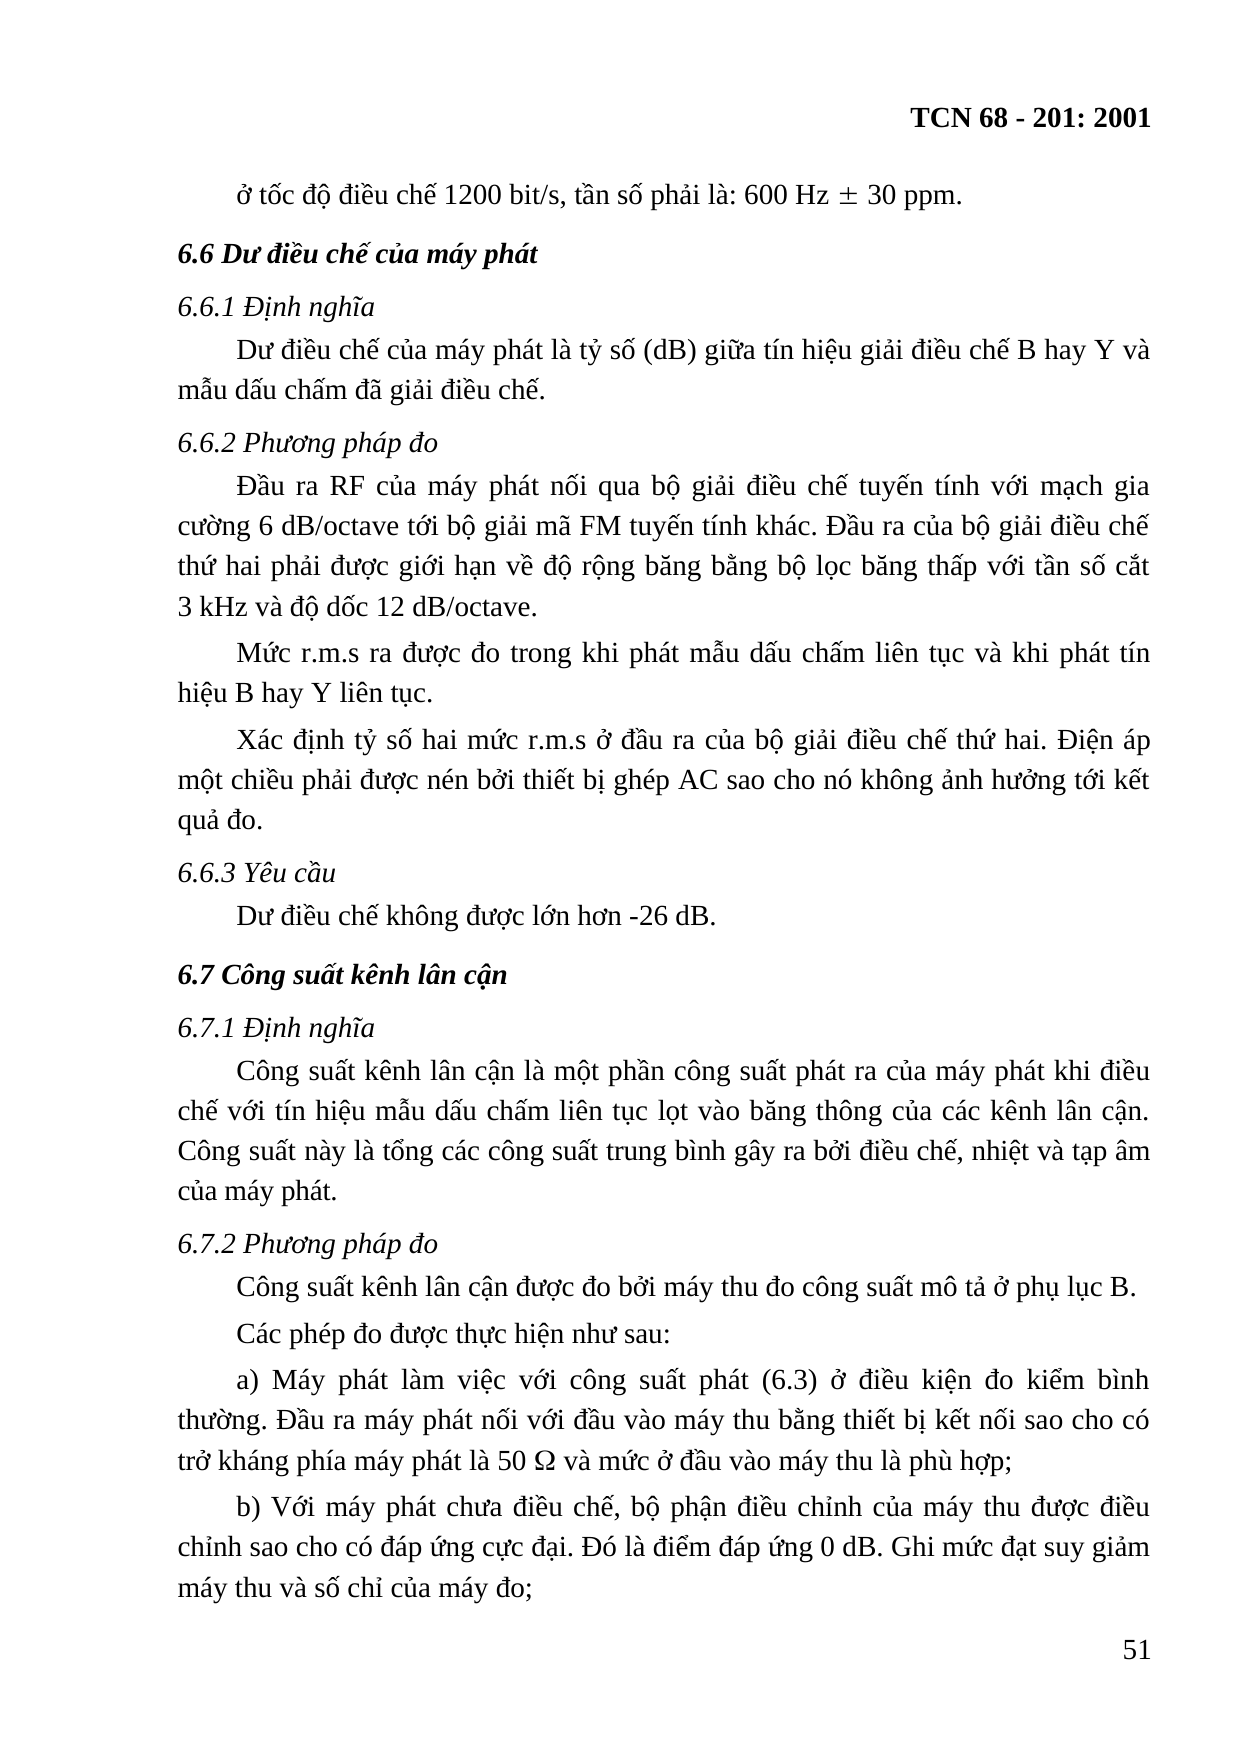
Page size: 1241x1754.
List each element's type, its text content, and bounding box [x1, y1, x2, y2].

text 6.7.2 Phương pháp đo [177, 1226, 1152, 1260]
text 6.6.2 Phương pháp đo [177, 425, 1152, 458]
text Xác định tỷ số hai mức r.m.s ở đầu ra của bộ giải điều chế thứ hai. Điện áp một chiều phải được nén bởi thiết bị ghép AC sao cho nó không ảnh hưởng tới kết quả đo. [177, 722, 1152, 836]
text Đầu ra RF của máy phát nối qua bộ giải điều chế tuyến tính với mạch gia cường 6 dB/octave tới bộ giải mã FM tuyến tính khác. Đầu ra của bộ giải điều chế thứ hai phải được giới hạn về độ rộng băng bằng bộ lọc băng thấp với tần số cắt 3 kHz và độ dốc 12 dB/octave. [177, 468, 1152, 622]
text ở tốc độ điều chế 1200 bit/s, tần số phải là: 600 Hz 30 ppm. [177, 177, 1152, 211]
text Mức r.m.s ra được đo trong khi phát mẫu dấu chấm liên tục và khi phát tín hiệu B hay Y liên tục. [177, 635, 1152, 709]
text 6.6.3 Yêu cầu [177, 855, 1152, 888]
text 6.6.1 Định nghĩa [177, 289, 1152, 322]
text 6.6 Dư điều chế của máy phát [177, 236, 1152, 270]
text Công suất kênh lân cận được đo bởi máy thu đo công suất mô tả ở phụ lục B. [177, 1269, 1152, 1303]
text Công suất kênh lân cận là một phần công suất phát ra của máy phát khi điều chế với tín hiệu mẫu dấu chấm liên tục lọt vào băng thông của các kênh lân cận. Công suất này là tổng các công suất trung bình gây ra bởi điều chế, nhiệt và tạp âm của máy phát. [177, 1053, 1152, 1207]
text a) Máy phát làm việc với công suất phát (6.3) ở điều kiện đo kiểm bình thường. Đầu ra máy phát nối với đầu vào máy thu bằng thiết bị kết nối sao cho có trở kháng phía máy phát là 50 và mức ở đầu vào máy thu là phù hợp; [177, 1362, 1152, 1476]
text Dư điều chế của máy phát là tỷ số (dB) giữa tín hiệu giải điều chế B hay Y và mẫu dấu chấm đã giải điều chế. [177, 332, 1152, 406]
text b) Với máy phát chưa điều chế, bộ phận điều chỉnh của máy thu được điều chỉnh sao cho có đáp ứng cực đại. Đó là điểm đáp ứng 0 dB. Ghi mức đạt suy giảm máy thu và số chỉ của máy đo; [177, 1489, 1152, 1603]
text 6.7.1 Định nghĩa [177, 1010, 1152, 1043]
text Các phép đo được thực hiện như sau: [177, 1316, 1152, 1349]
text 6.7 Công suất kênh lân cận [177, 957, 1152, 991]
text Dư điều chế không được lớn hơn -26 dB. [177, 898, 1152, 932]
